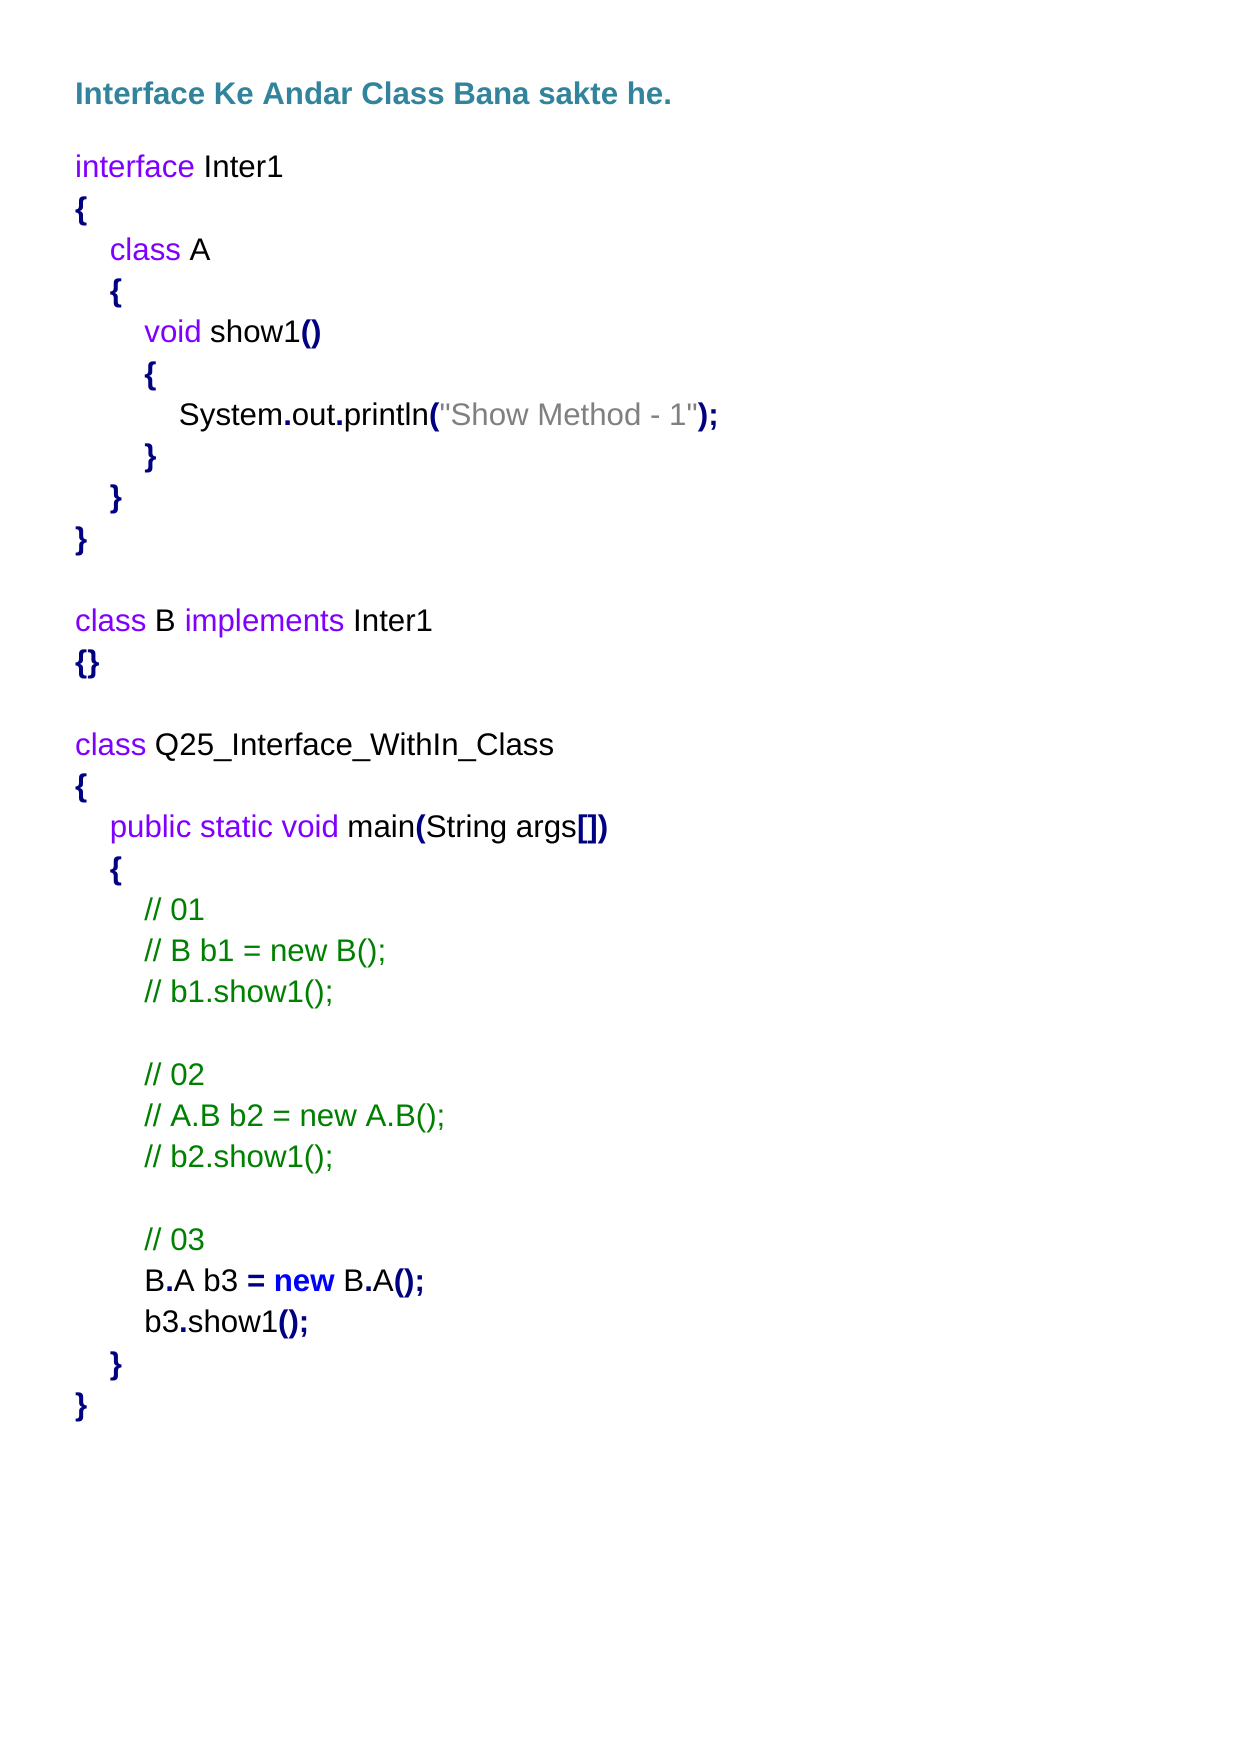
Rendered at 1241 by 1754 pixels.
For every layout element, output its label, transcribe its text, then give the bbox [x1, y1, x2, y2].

text { [75, 850, 1165, 886]
text { [75, 767, 1165, 803]
text { [75, 355, 1165, 391]
text B.A b3 = new B.A(); [75, 1262, 1165, 1298]
text } [75, 520, 1165, 556]
text // 02 [75, 1056, 1165, 1092]
text // 03 [75, 1221, 1165, 1257]
text { [75, 190, 1165, 226]
text // 01 [75, 891, 1165, 927]
text void show1() [75, 313, 1165, 349]
text b3.show1(); [75, 1303, 1165, 1339]
text // B b1 = new B(); [75, 932, 1165, 968]
text // b1.show1(); [75, 973, 1165, 1009]
text } [75, 437, 1165, 473]
text class Q25_Interface_WithIn_Class [75, 726, 1165, 762]
text System.out.println("Show Method - 1"); [75, 396, 1165, 432]
text } [75, 1345, 1165, 1381]
text class A [75, 231, 1165, 267]
text { [75, 272, 1165, 308]
text Interface Ke Andar Class Bana sakte he. [75, 75, 1165, 111]
text } [75, 478, 1165, 514]
text // A.B b2 = new A.B(); [75, 1097, 1165, 1133]
text // b2.show1(); [75, 1138, 1165, 1174]
text interface Inter1 [75, 148, 1165, 184]
text } [75, 1386, 1165, 1422]
text public static void main(String args[]) [75, 808, 1165, 844]
text {} [75, 643, 1165, 679]
text class B implements Inter1 [75, 602, 1165, 638]
